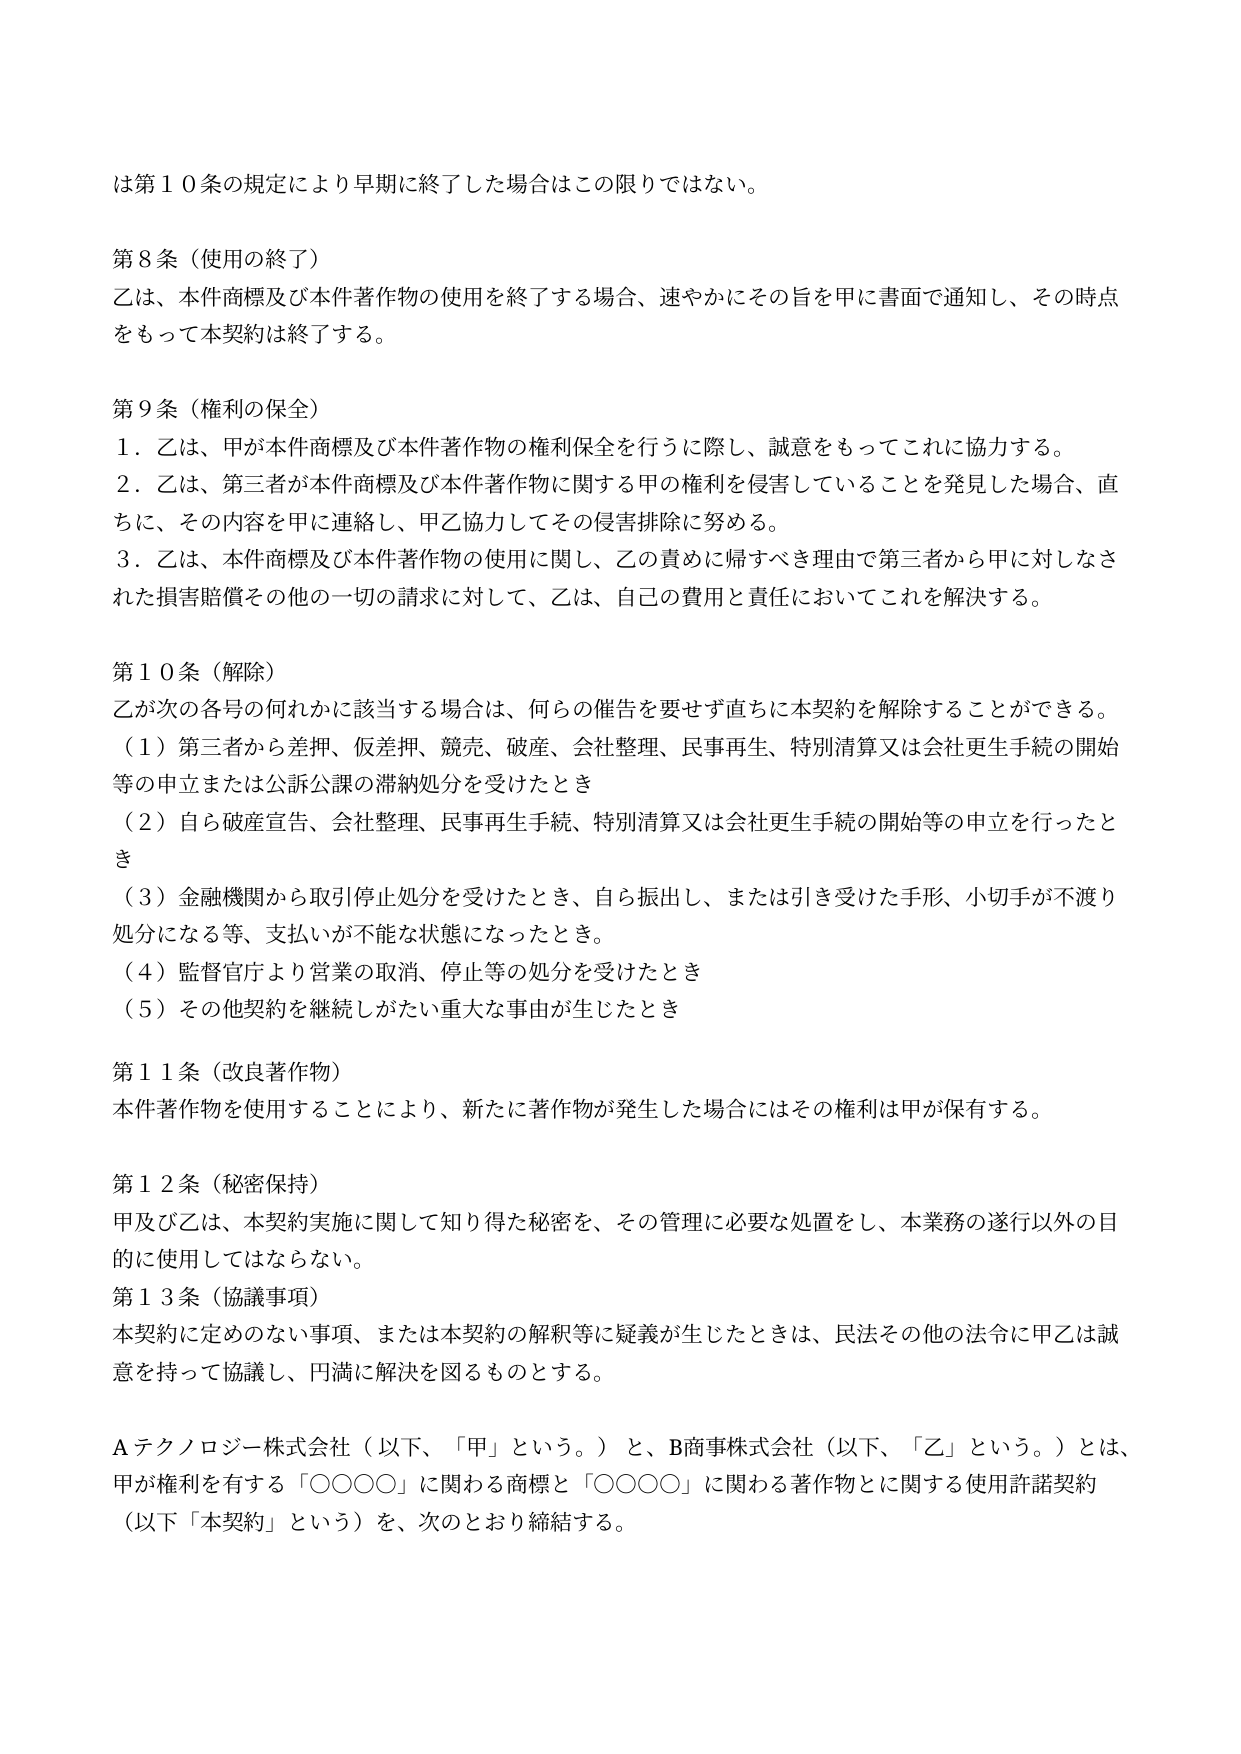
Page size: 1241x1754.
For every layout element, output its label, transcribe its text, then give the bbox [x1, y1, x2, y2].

text 乙が次の各号の何れかに該当する場合は、何らの催告を要せず直ちに本契約を解除することができる。 （１）第三者から差押、仮差押、競売、破産、会社整理、民事再生、特別清算又は会社更生手続の開始等の申立または公訴公課の滞納処分を受けたとき （２）自ら破産宣告、会社整理、民事再生手続、特別清算又は会社更生手続の開始等の申立を行ったとき （３）金融機関から取引停止処分を受けたとき、自ら振出し、または引き受けた手形、小切手が不渡り処分になる等、支払いが不能な状態になったとき。 （４）監督官庁より営業の取消、停止等の処分を受けたとき （５）その他契約を継続しがたい重大な事由が生じたとき [112, 689, 1128, 1027]
text 本件著作物を使用することにより、新たに著作物が発生した場合にはその権利は甲が保有する。 [112, 1089, 1128, 1127]
text 第１３条（協議事項） [112, 1277, 1128, 1314]
text 乙は、本件商標及び本件著作物の使用を終了する場合、速やかにその旨を甲に書面で通知し、その時点をもって本契約は終了する。 第９条（権利の保全） [112, 277, 1128, 427]
text 第１０条（解除） [112, 614, 1128, 689]
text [112, 1427, 1128, 1539]
text 第１１条（改良著作物） [112, 1052, 1128, 1089]
text 本契約に定めのない事項、または本契約の解釈等に疑義が生じたときは、民法その他の法令に甲乙は誠意を持って協議し、円満に解決を図るものとする。 [112, 1314, 1128, 1389]
text 第１２条（秘密保持） 甲及び乙は、本契約実施に関して知り得た秘密を、その管理に必要な処置をし、本業務の遂行以外の目的に使用してはならない。 [112, 1127, 1128, 1277]
text １．乙は、甲が本件商標及び本件著作物の権利保全を行うに際し、誠意をもってこれに協力する。 ２．乙は、第三者が本件商標及び本件著作物に関する甲の権利を侵害していることを発見した場合、直ちに、その内容を甲に連絡し、甲乙協力してその侵害排除に努める。 ３．乙は、本件商標及び本件著作物の使用に関し、乙の責めに帰すべき理由で第三者から甲に対しなされた損害賠償その他の一切の請求に対して、乙は、自己の費用と責任においてこれを解決する。 [112, 427, 1128, 614]
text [112, 164, 1128, 277]
